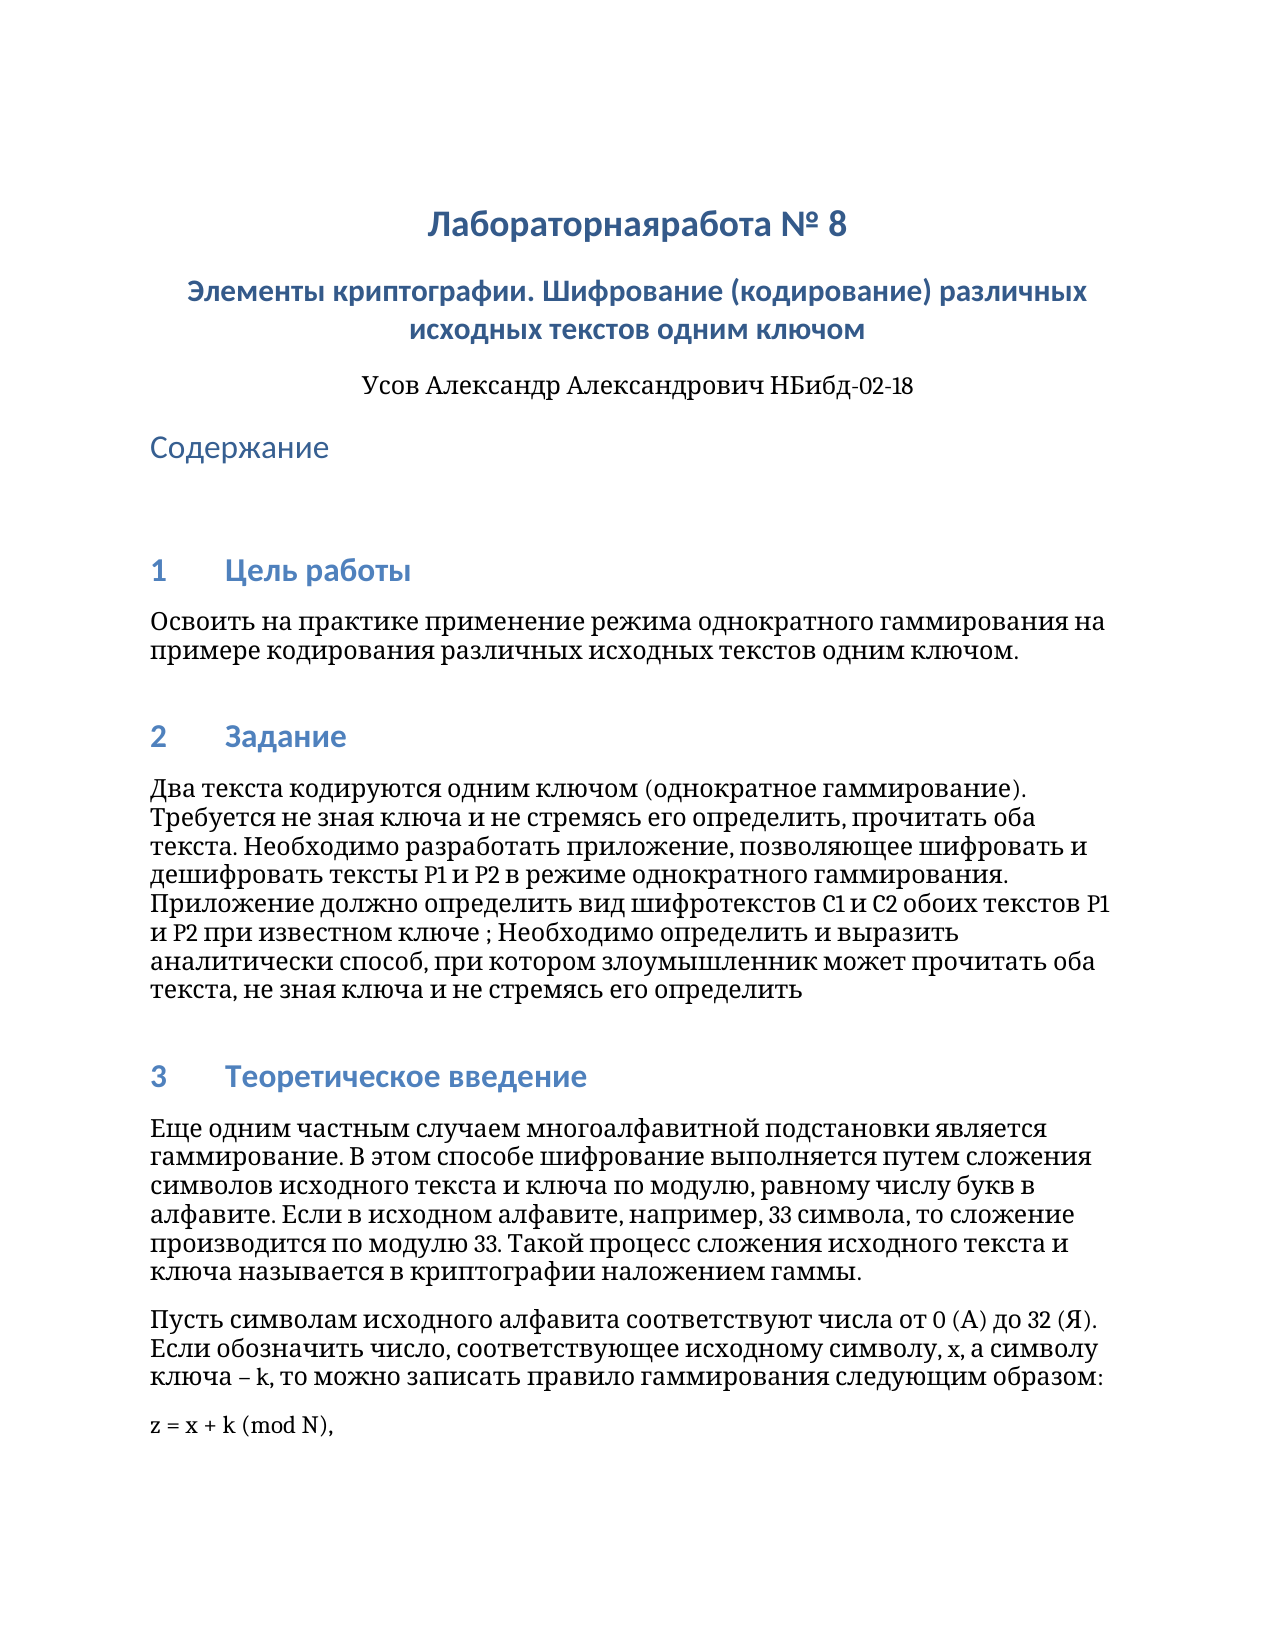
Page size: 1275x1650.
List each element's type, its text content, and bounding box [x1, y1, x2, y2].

text Пусть символам исходного алфавита соответствуют числа от 0 (А) до 32 (Я). Если обозначить число, соответствующее исходному символу, x, а символу ключа – k, то можно записать правило гаммирования следующим образом: [150, 1306, 1125, 1392]
text Освоить на практике применение режима однократного гаммирования на примере кодирования различных исходных текстов одним ключом. [150, 608, 1125, 666]
text z = x + k (mod N), [150, 1411, 1125, 1439]
subtitle 3 Теоретическое введение [150, 1055, 1125, 1096]
subtitle 2 Задание [150, 716, 1125, 756]
subtitle Элементы криптографии. Шифрование (кодирование) различных исходных текстов одним ключом [150, 271, 1125, 347]
text Усов Александр Александрович НБибд-02-18 [150, 372, 1125, 401]
text Два текста кодируются одним ключом (однократное гаммирование). Требуется не зная ключа и не стремясь его определить, прочитать оба текста. Необходимо разработать приложение, позволяющее шифровать и дешифровать тексты P1 и P2 в режиме однократного гаммирования. Приложение должно определить вид шифротекстов C1 и C2 обоих текстов P1 и P2 при известном ключе ; Необходимо определить и выразить аналитически способ, при котором злоумышленник может прочитать оба текста, не зная ключа и не стремясь его определить [150, 775, 1125, 1005]
text Еще одним частным случаем многоалфавитной подстановки является гаммирование. В этом способе шифрование выполняется путем сложения символов исходного текста и ключа по модулю, равному числу букв в алфавите. Если в исходном алфавите, например, 33 символа, то сложение производится по модулю 33. Такой процесс сложения исходного текста и ключа называется в криптографии наложением гаммы. [150, 1114, 1125, 1287]
title Лабораторнаяработа № 8 [150, 200, 1125, 246]
subtitle 1 Цель работы [150, 548, 1125, 589]
